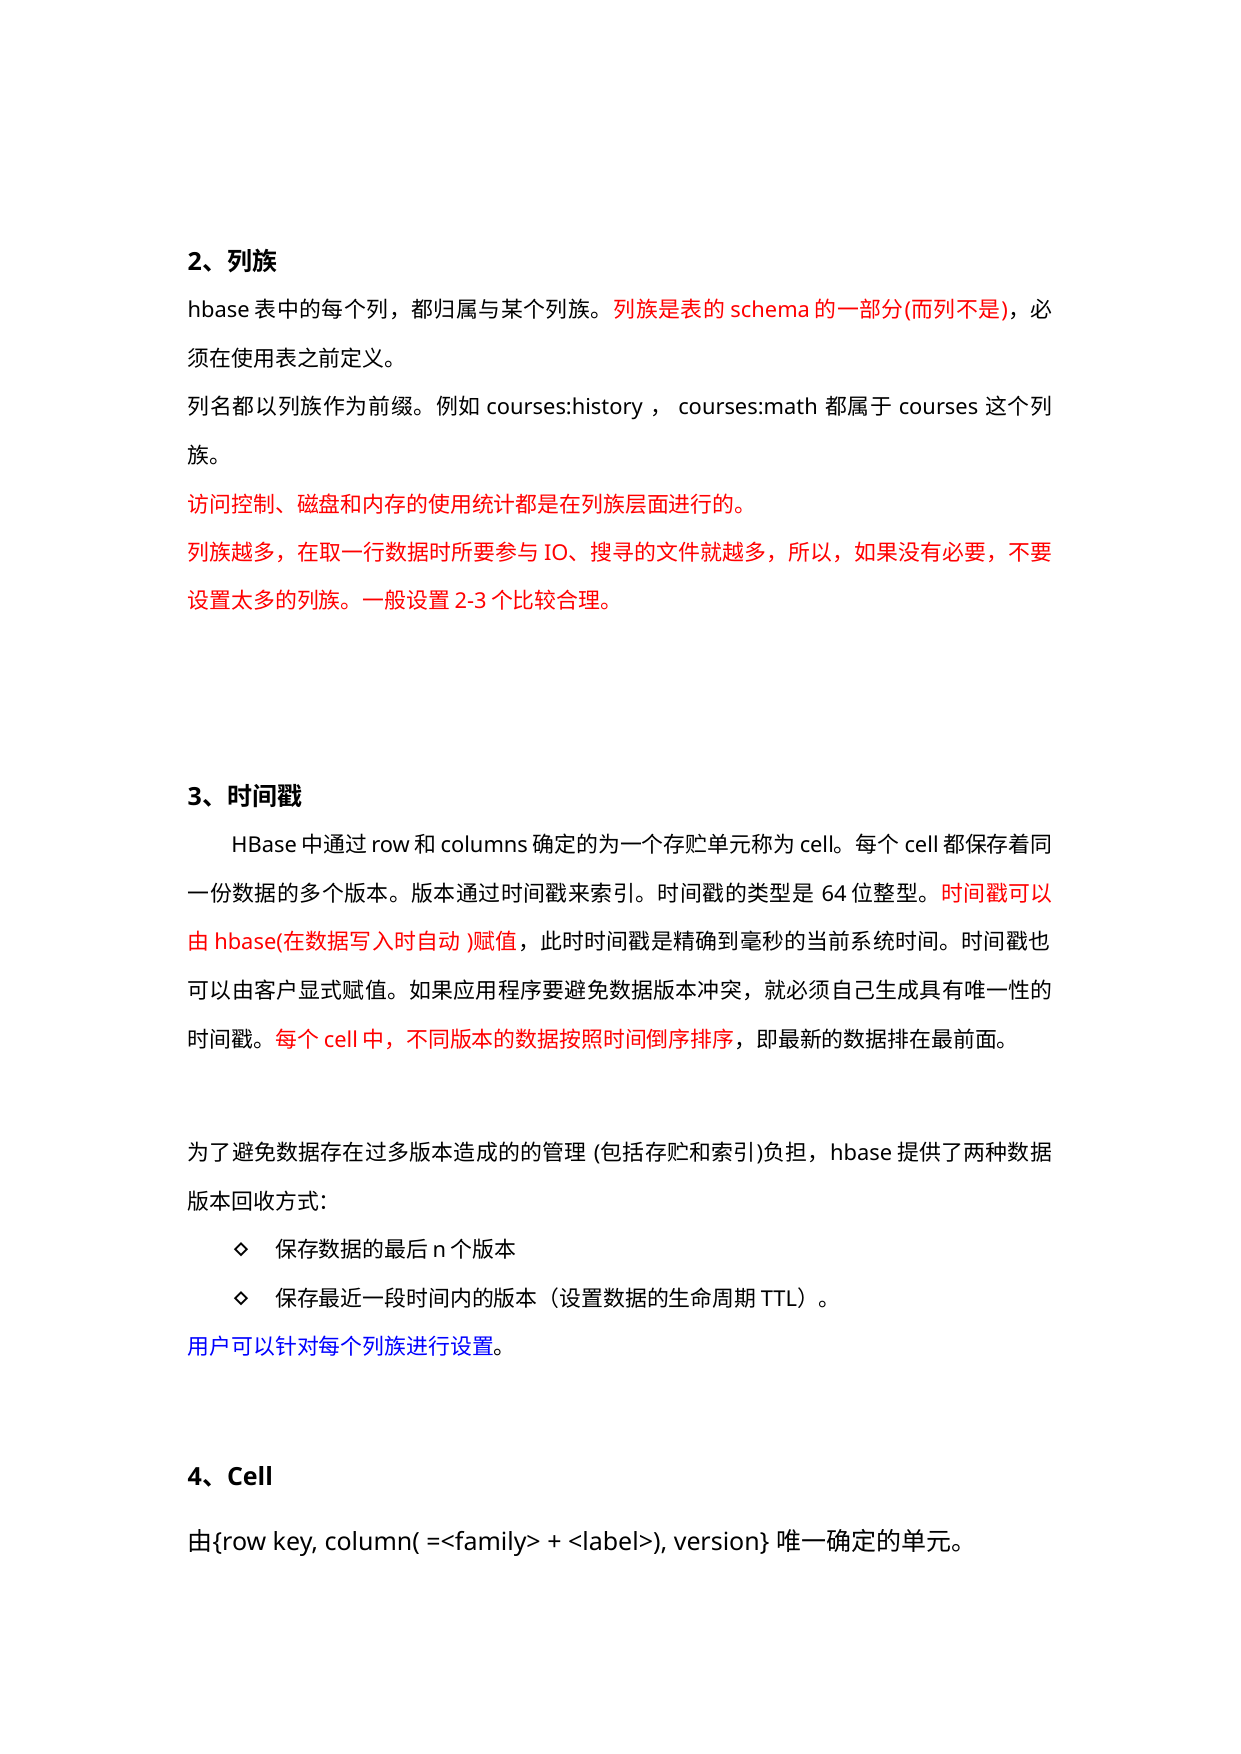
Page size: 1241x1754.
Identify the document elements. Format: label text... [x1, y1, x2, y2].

text 由{row key, column( =<family> + <label>), version} 唯一确定的单元。 [187, 1507, 1053, 1572]
text 列族越多，在取一行数据时所要参与IO、搜寻的文件就越多，所以，如果没有必要，不要设置太多的列族。一般设置2-3个比较合理。 [187, 534, 1053, 616]
text HBase中通过row和columns确定的为一个存贮单元称为cell。每个 cell都保存着同一份数据的多个版本。版本通过时间戳来索引。时间戳的类型是 64位整型。时间戳可以由hbase(在数据写入时自动 )赋值，此时时间戳是精确到毫秒的当前系统时间。时间戳也可以由客户显式赋值。如果应用程序要避免数据版本冲突，就必须自己生成具有唯一性的时间戳。每个 cell中，不同版本的数据按照时间倒序排序，即最新的数据排在最前面。 [187, 827, 1053, 1054]
text 访问控制、磁盘和内存的使用统计都是在列族层面进行的。 [187, 486, 1053, 519]
list 保存最近一段时间内的版本（设置数据的生命周期TTL）。 [231, 1280, 1053, 1313]
text 用户可以针对每个列族进行设置。 [187, 1329, 1053, 1361]
text 4、Cell [187, 1442, 1053, 1507]
list 保存数据的最后n个版本 [231, 1232, 1053, 1264]
text 2、列族 [187, 227, 1053, 292]
text 列名都以列族作为前缀。例如courses:history ， courses:math 都属于 courses 这个列族。 [187, 389, 1053, 470]
text hbase表中的每个列，都归属与某个列族。列族是表的schema的一部分(而列不是)，必须在使用表之前定义。 [187, 292, 1053, 373]
text 为了避免数据存在过多版本造成的的管理 (包括存贮和索引)负担，hbase提供了两种数据版本回收方式： [187, 1135, 1053, 1216]
text 3、时间戳 [187, 762, 1053, 827]
